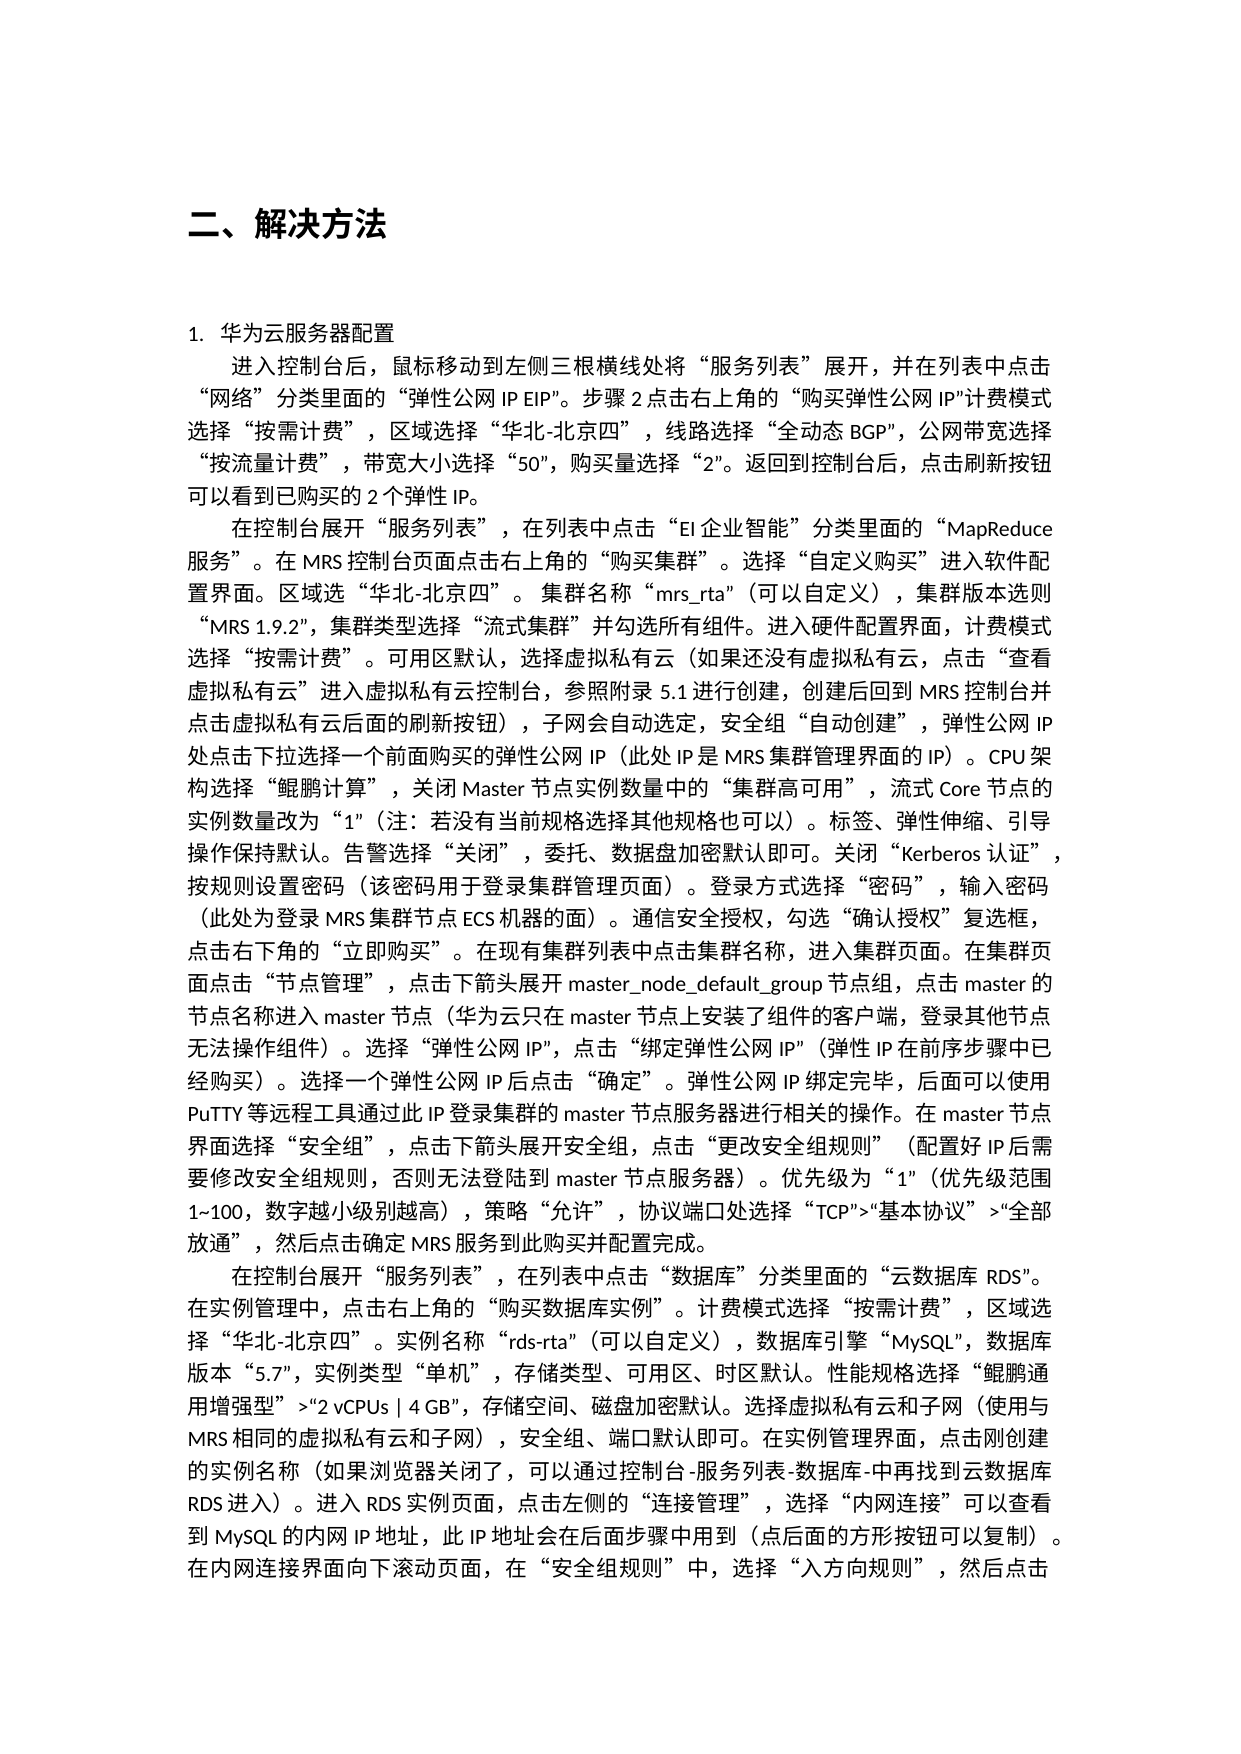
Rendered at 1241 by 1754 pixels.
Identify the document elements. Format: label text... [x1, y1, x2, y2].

list 华为云服务器配置 [187, 316, 1053, 348]
list 进入控制台后，鼠标移动到左侧三根横线处将“服务列表”展开，并在列表中点击“网络”分类里面的“弹性公网IP EIP”。步骤2点击右上角的“购买弹性公网IP”计费模式选择“按需计费”，区域选择“华北-北京四”，线路选择“全动态BGP”，公网带宽选择“按流量计费”，带宽大小选择“50”，购买量选择“2”。返回到控制台后，点击刷新按钮可以看到已购买的2个弹性IP。 [187, 348, 1053, 511]
subtitle 解决方法 [187, 189, 1053, 254]
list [187, 1258, 1053, 1583]
list 在控制台展开“服务列表”，在列表中点击“EI企业智能”分类里面的“MapReduce服务”。在MRS控制台页面点击右上角的“购买集群”。选择“自定义购买”进入软件配置界面。区域选“华北-北京四”。 集群名称“mrs_rta”（可以自定义），集群版本选则“MRS 1.9.2”，集群类型选择“流式集群”并勾选所有组件。进入硬件配置界面，计费模式选择“按需计费”。可用区默认，选择虚拟私有云（如果还没有虚拟私有云，点击“查看虚拟私有云”进入虚拟私有云控制台，参照附录5.1进行创建，创建后回到MRS控制台并点击虚拟私有云后面的刷新按钮），子网会自动选定，安全组“自动创建”，弹性公网IP处点击下拉选择一个前面购买的弹性公网IP（此处IP是MRS集群管理界面的IP）。CPU架构选择“鲲鹏计算”，关闭Master节点实例数量中的“集群高可用”，流式Core节点的实例数量改为“1”（注：若没有当前规格选择其他规格也可以）。标签、弹性伸缩、引导操作保持默认。告警选择“关闭”，委托、数据盘加密默认即可。关闭“Kerberos认证”，按规则设置密码（该密码用于登录集群管理页面）。登录方式选择“密码”，输入密码（此处为登录MRS集群节点ECS机器的面）。通信安全授权，勾选“确认授权”复选框，点击右下角的“立即购买”。在现有集群列表中点击集群名称，进入集群页面。在集群页面点击“节点管理”，点击下箭头展开master_node_default_group节点组，点击master的节点名称进入master节点（华为云只在master节点上安装了组件的客户端，登录其他节点无法操作组件）。选择“弹性公网IP”，点击“绑定弹性公网IP”（弹性IP在前序步骤中已经购买）。选择一个弹性公网IP后点击“确定”。弹性公网IP绑定完毕，后面可以使用PuTTY等远程工具通过此IP登录集群的master节点服务器进行相关的操作。在master节点界面选择“安全组”，点击下箭头展开安全组，点击“更改安全组规则”（配置好IP后需要修改安全组规则，否则无法登陆到master节点服务器）。优先级为“1”（优先级范围1~100，数字越小级别越高），策略“允许”，协议端口处选择“TCP”>“基本协议”>“全部放通”，然后点击确定MRS服务到此购买并配置完成。 [187, 511, 1053, 1258]
